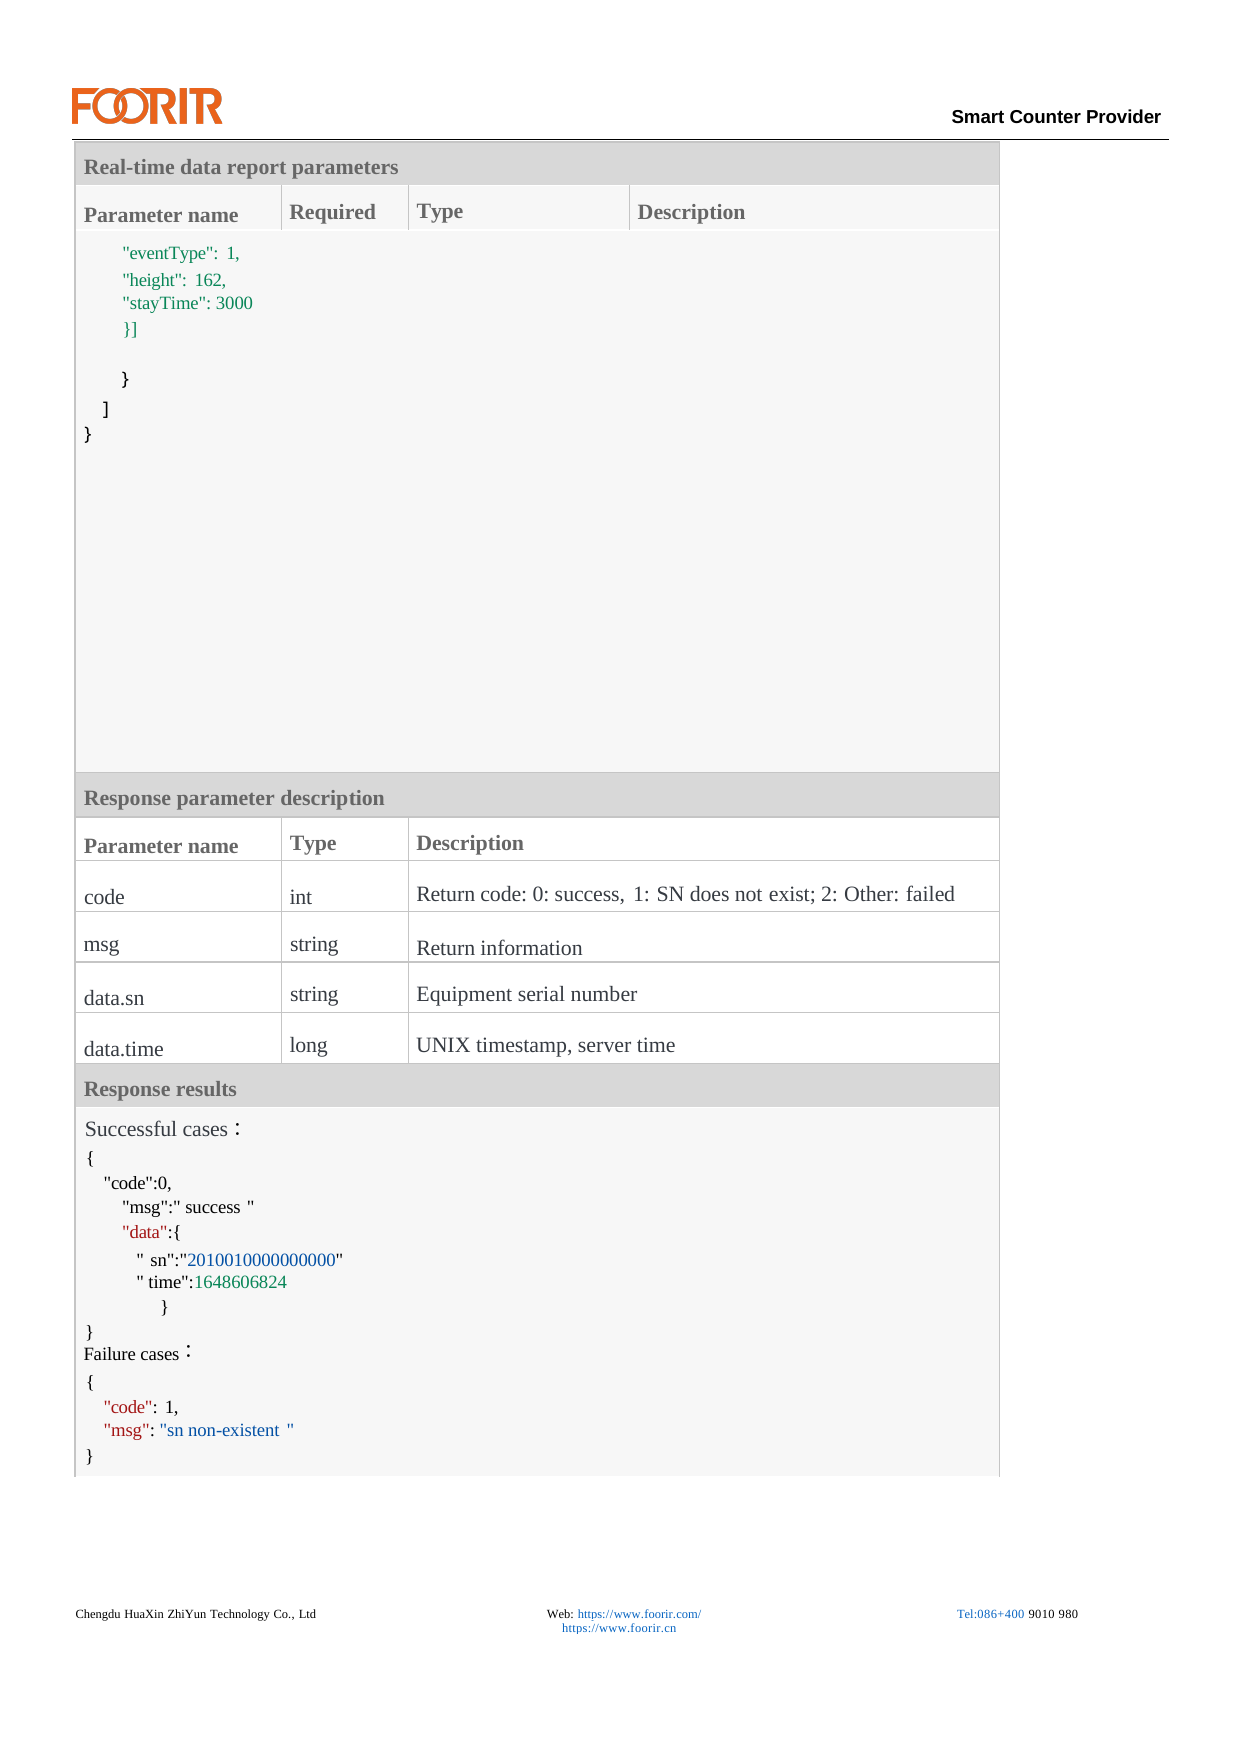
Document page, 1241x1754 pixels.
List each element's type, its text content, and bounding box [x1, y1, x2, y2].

picture [72, 88, 223, 124]
table_cell long [282, 1013, 408, 1062]
table_cell Successful cases： { "code":0, "msg":" success " "data":{ " sn":"2010010000000000" " time":1648606824 } } Failure cases： { "code": 1, "msg": "sn non-existent " } [76, 1108, 999, 1476]
table_cell Type [409, 186, 629, 229]
table_cell Return code: 0: success, 1: SN does not exist; 2: Other: failed [409, 861, 999, 911]
table_cell data.time [76, 1013, 281, 1062]
table_header Real-time data report parameters [76, 143, 999, 185]
table_cell string [282, 912, 408, 961]
table_cell Parameter name [76, 186, 281, 229]
table_cell Response parameter description [76, 773, 999, 816]
table_cell Equipment serial number [409, 963, 999, 1012]
table_cell Required [282, 186, 408, 229]
table_cell Description [630, 186, 999, 229]
table_cell Return information [409, 912, 999, 961]
table_cell "eventType": 1, "height": 162, "stayTime": 3000 }] } ] } [76, 231, 999, 772]
table_cell Response results [76, 1064, 999, 1107]
table_cell msg [76, 912, 281, 961]
table_cell data.sn [76, 963, 281, 1012]
table_cell int [282, 861, 408, 911]
table_cell Description [409, 818, 999, 860]
table_cell UNIX timestamp, server time [409, 1013, 999, 1062]
table_cell Parameter name [76, 818, 281, 860]
table_cell string [282, 963, 408, 1012]
table_cell code [76, 861, 281, 911]
table_cell Type [282, 818, 408, 860]
